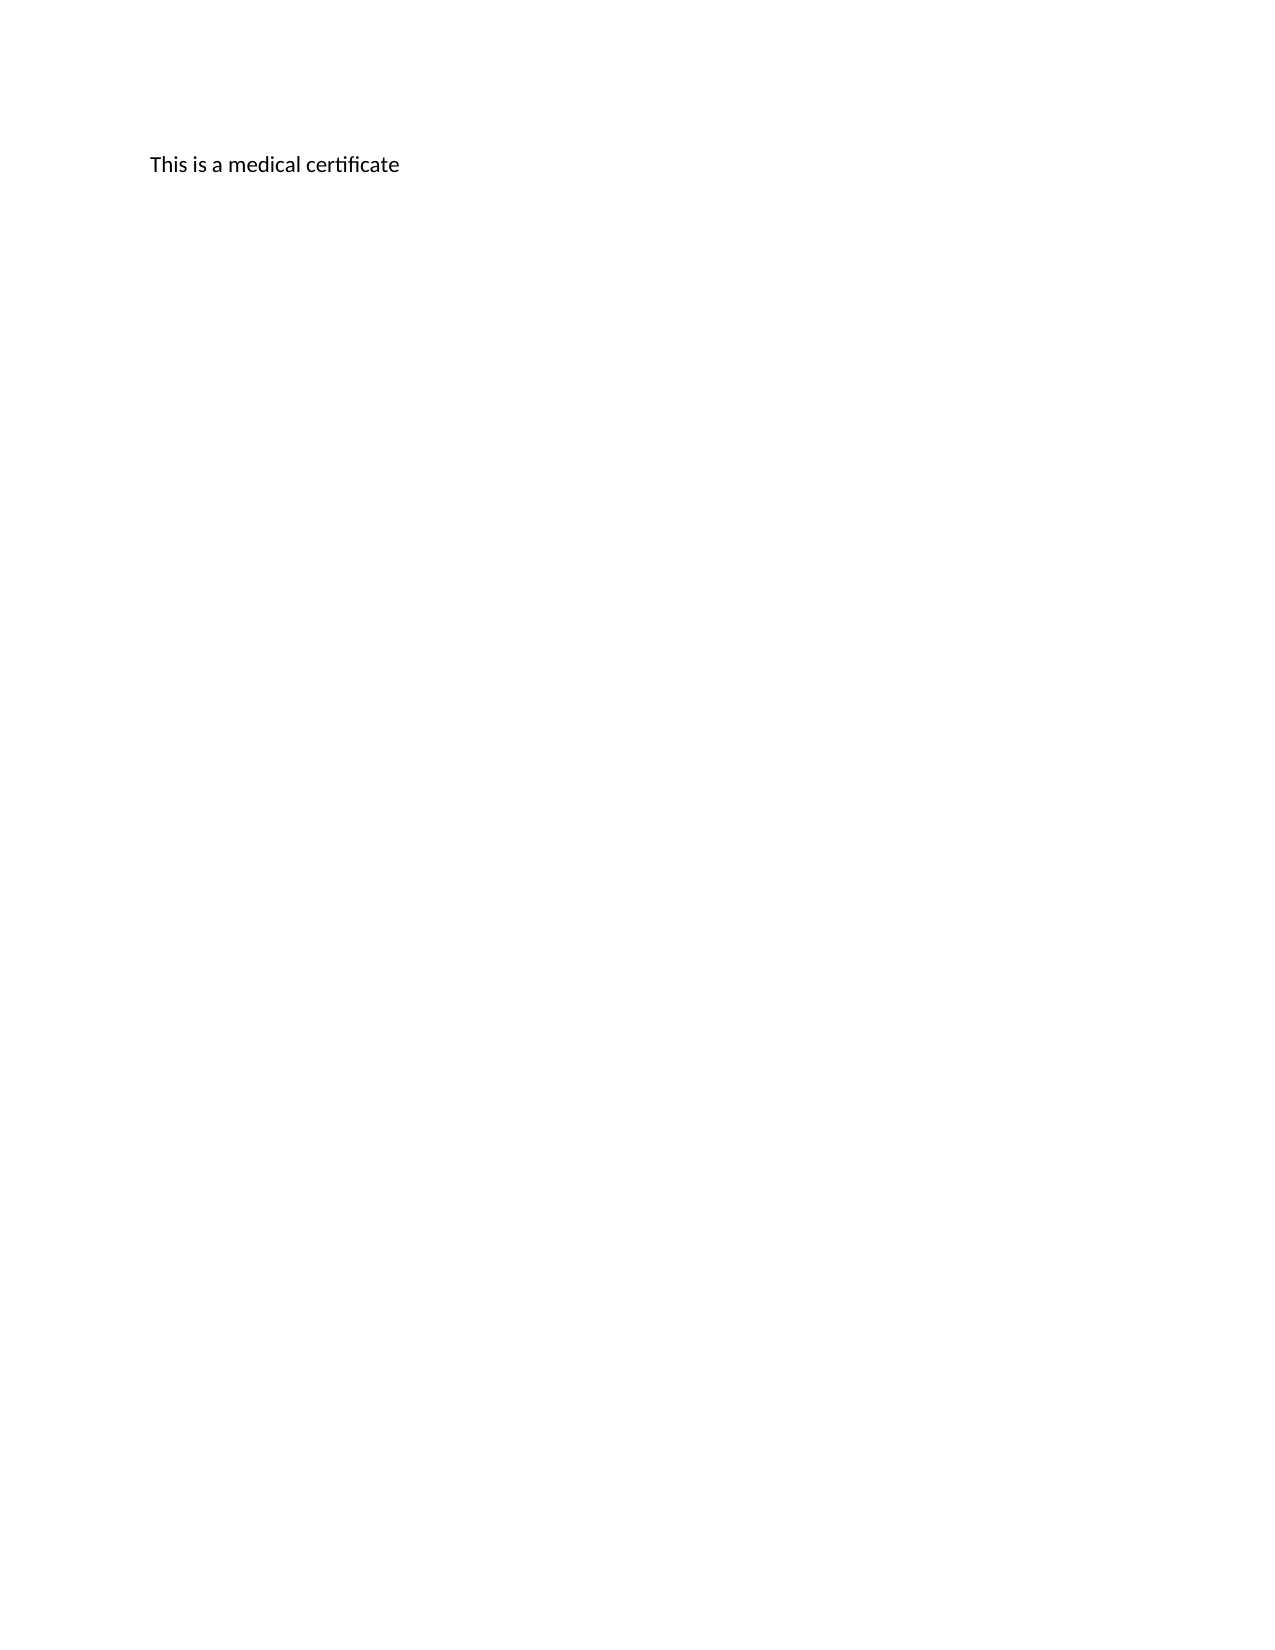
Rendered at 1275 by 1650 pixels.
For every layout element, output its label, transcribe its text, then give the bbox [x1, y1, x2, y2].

text This is a medical certificate [150, 150, 1125, 178]
